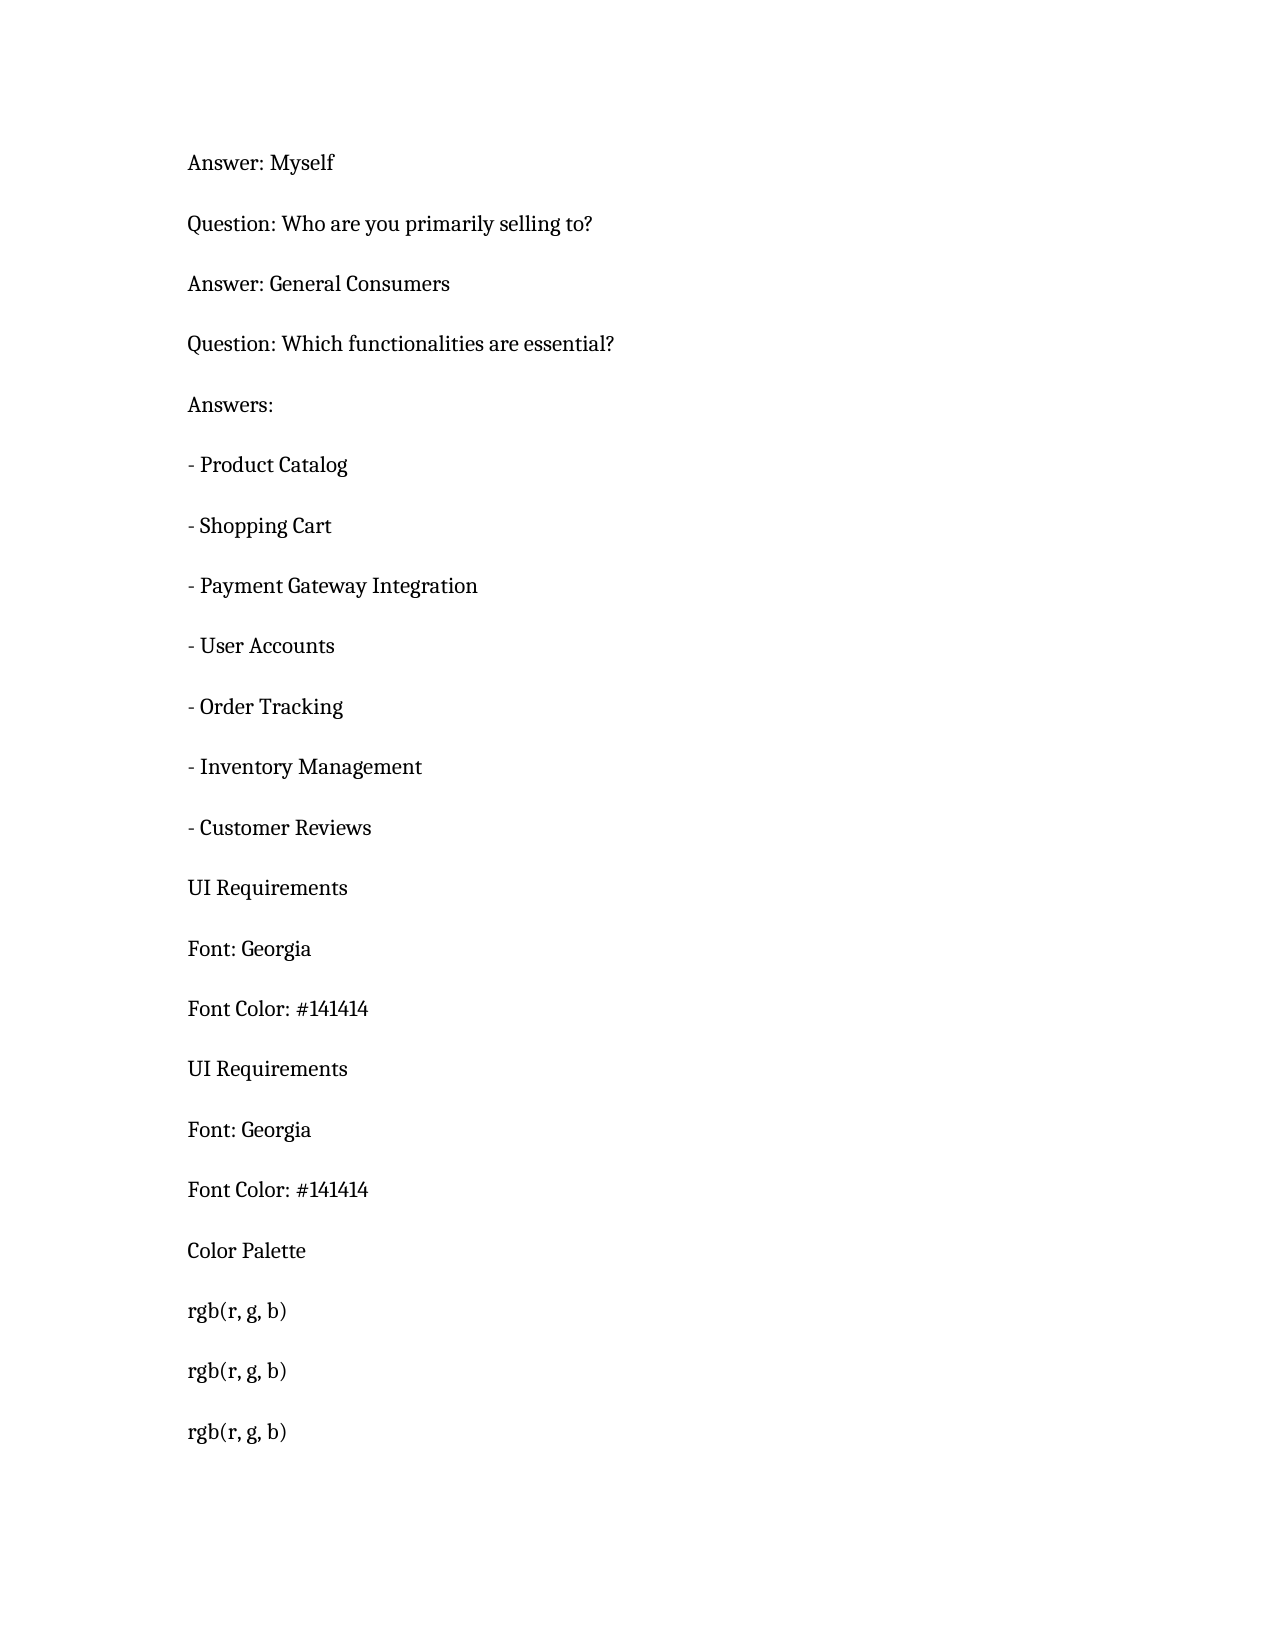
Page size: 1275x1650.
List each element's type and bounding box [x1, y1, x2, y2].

text [187, 150, 1087, 1475]
